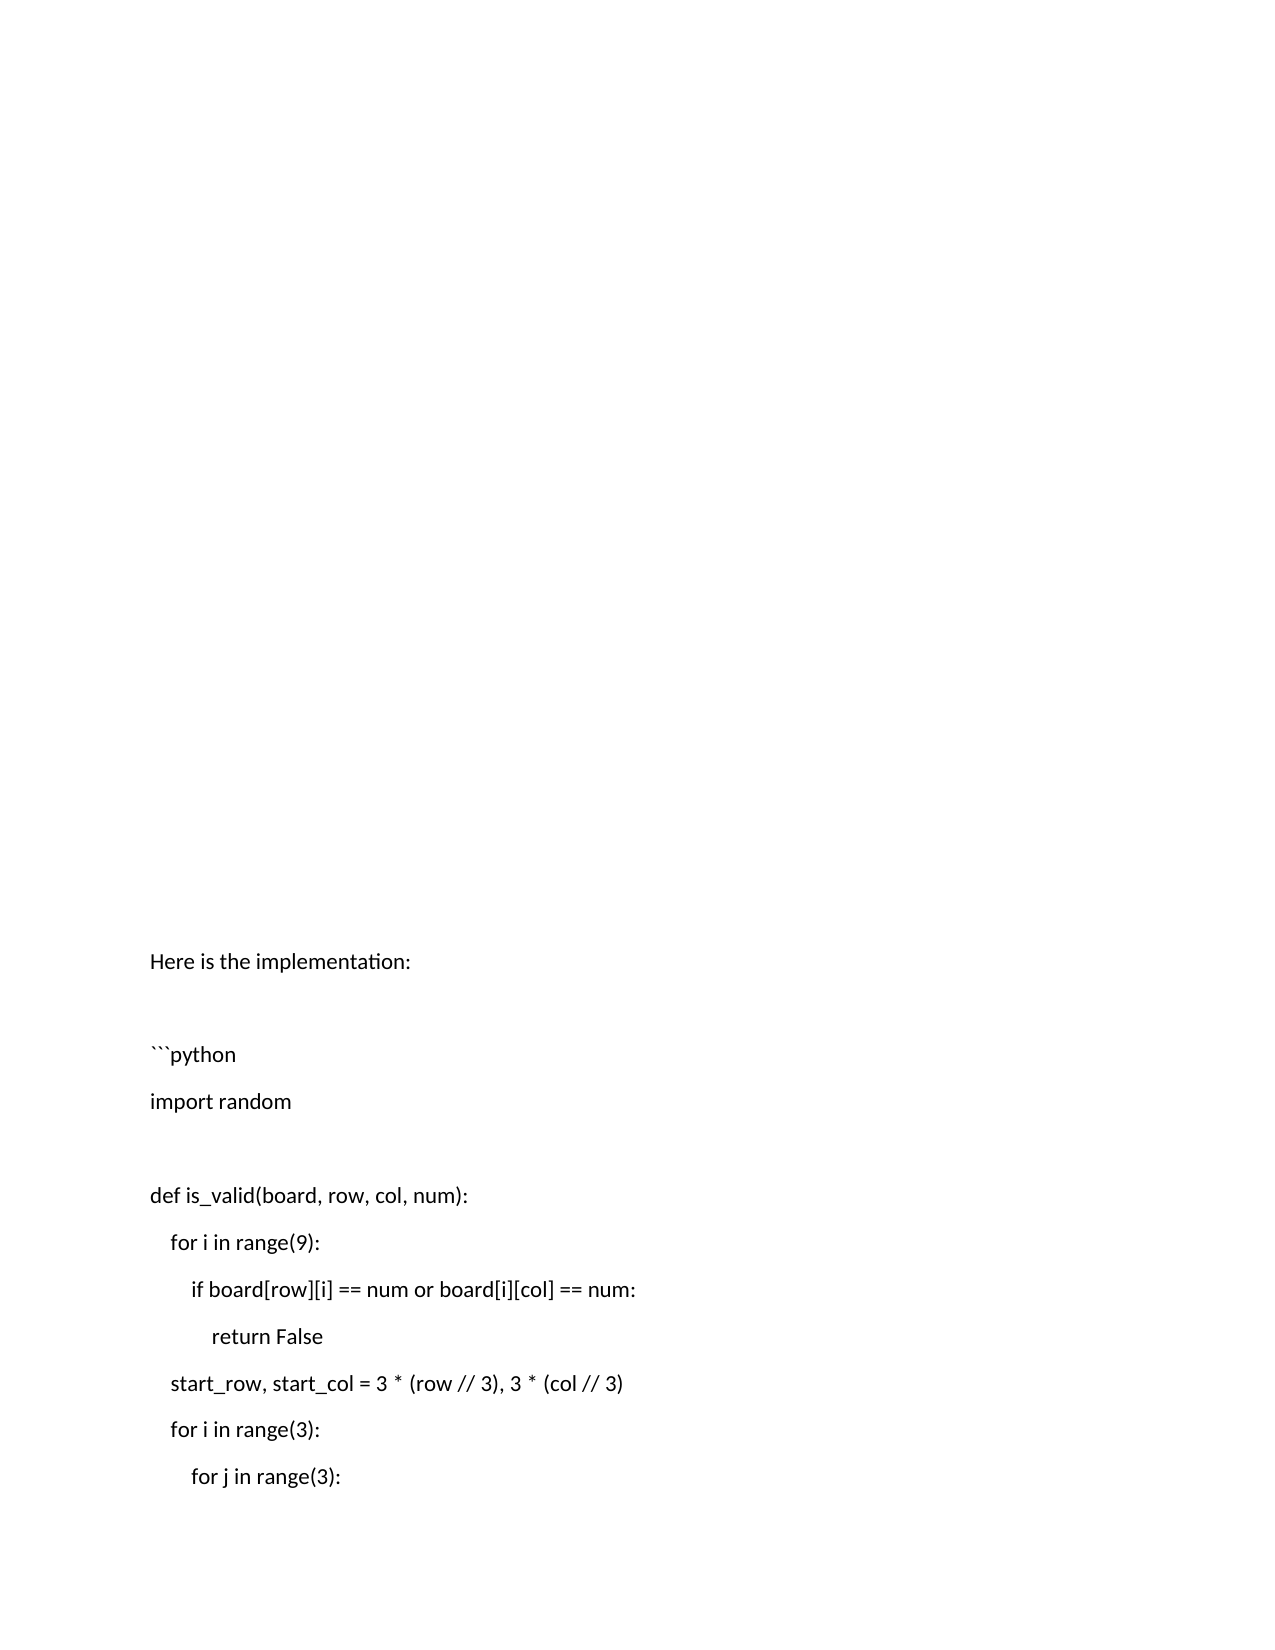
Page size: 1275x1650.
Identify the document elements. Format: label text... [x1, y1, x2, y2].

text if board[row][i] == num or board[i][col] == num: [150, 1275, 1125, 1303]
text for j in range(3): [150, 1462, 1125, 1491]
text def is_valid(board, row, col, num): [150, 1181, 1125, 1209]
text start_row, start_col = 3 * (row // 3), 3 * (col // 3) [150, 1369, 1125, 1397]
text Here is the implementation: [150, 947, 1125, 975]
text return False [150, 1322, 1125, 1350]
text for i in range(9): [150, 1228, 1125, 1256]
text import random [150, 1087, 1125, 1116]
text ```python [150, 1041, 1125, 1069]
text for i in range(3): [150, 1416, 1125, 1444]
